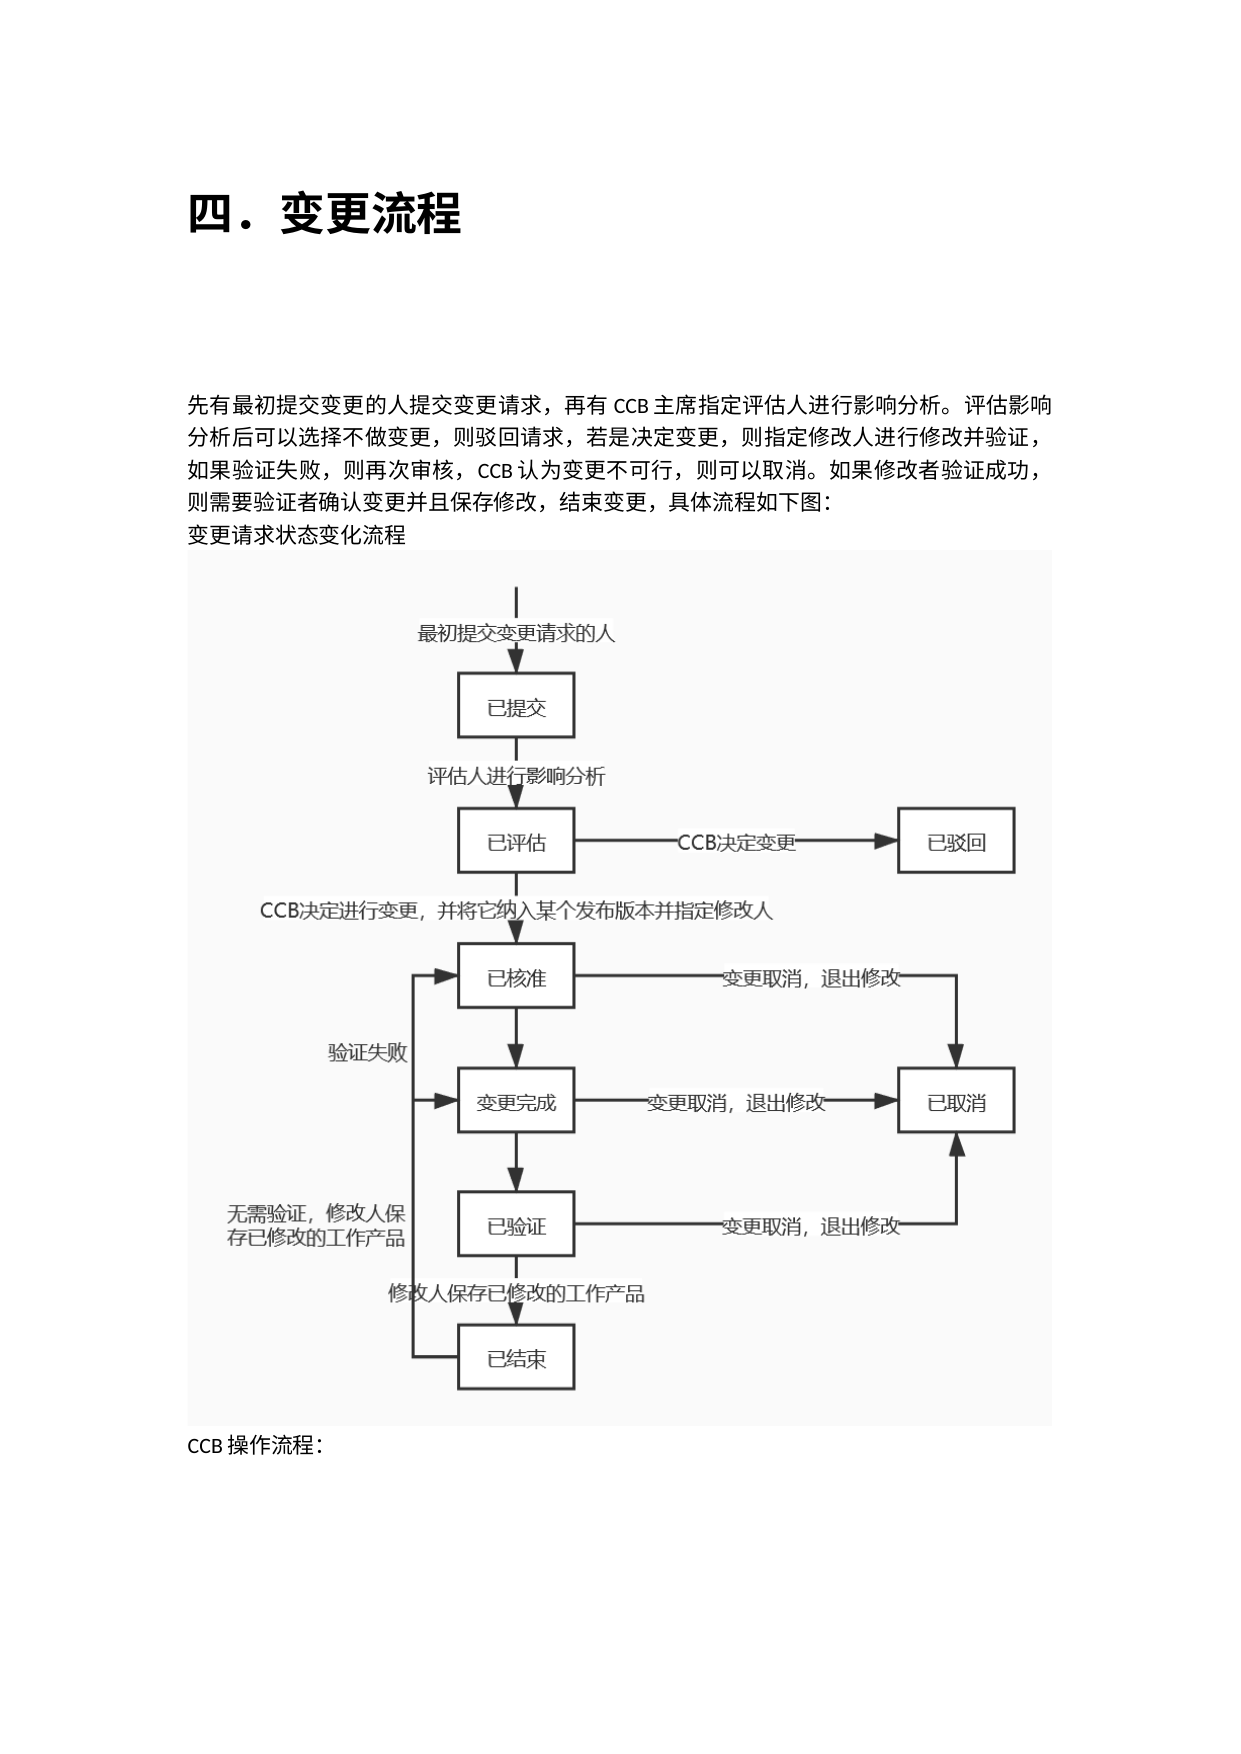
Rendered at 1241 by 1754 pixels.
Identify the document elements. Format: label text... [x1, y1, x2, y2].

text 变更请求状态变化流程 [187, 517, 1053, 550]
text CCB操作流程： [187, 1427, 1053, 1460]
subtitle 四．变更流程 [187, 162, 1053, 259]
picture [187, 550, 1052, 1426]
text 先有最初提交变更的人提交变更请求，再有CCB主席指定评估人进行影响分析。评估影响分析后可以选择不做变更，则驳回请求，若是决定变更，则指定修改人进行修改并验证，如果验证失败，则再次审核，CCB认为变更不可行，则可以取消。如果修改者验证成功，则需要验证者确认变更并且保存修改，结束变更，具体流程如下图： [187, 387, 1053, 517]
